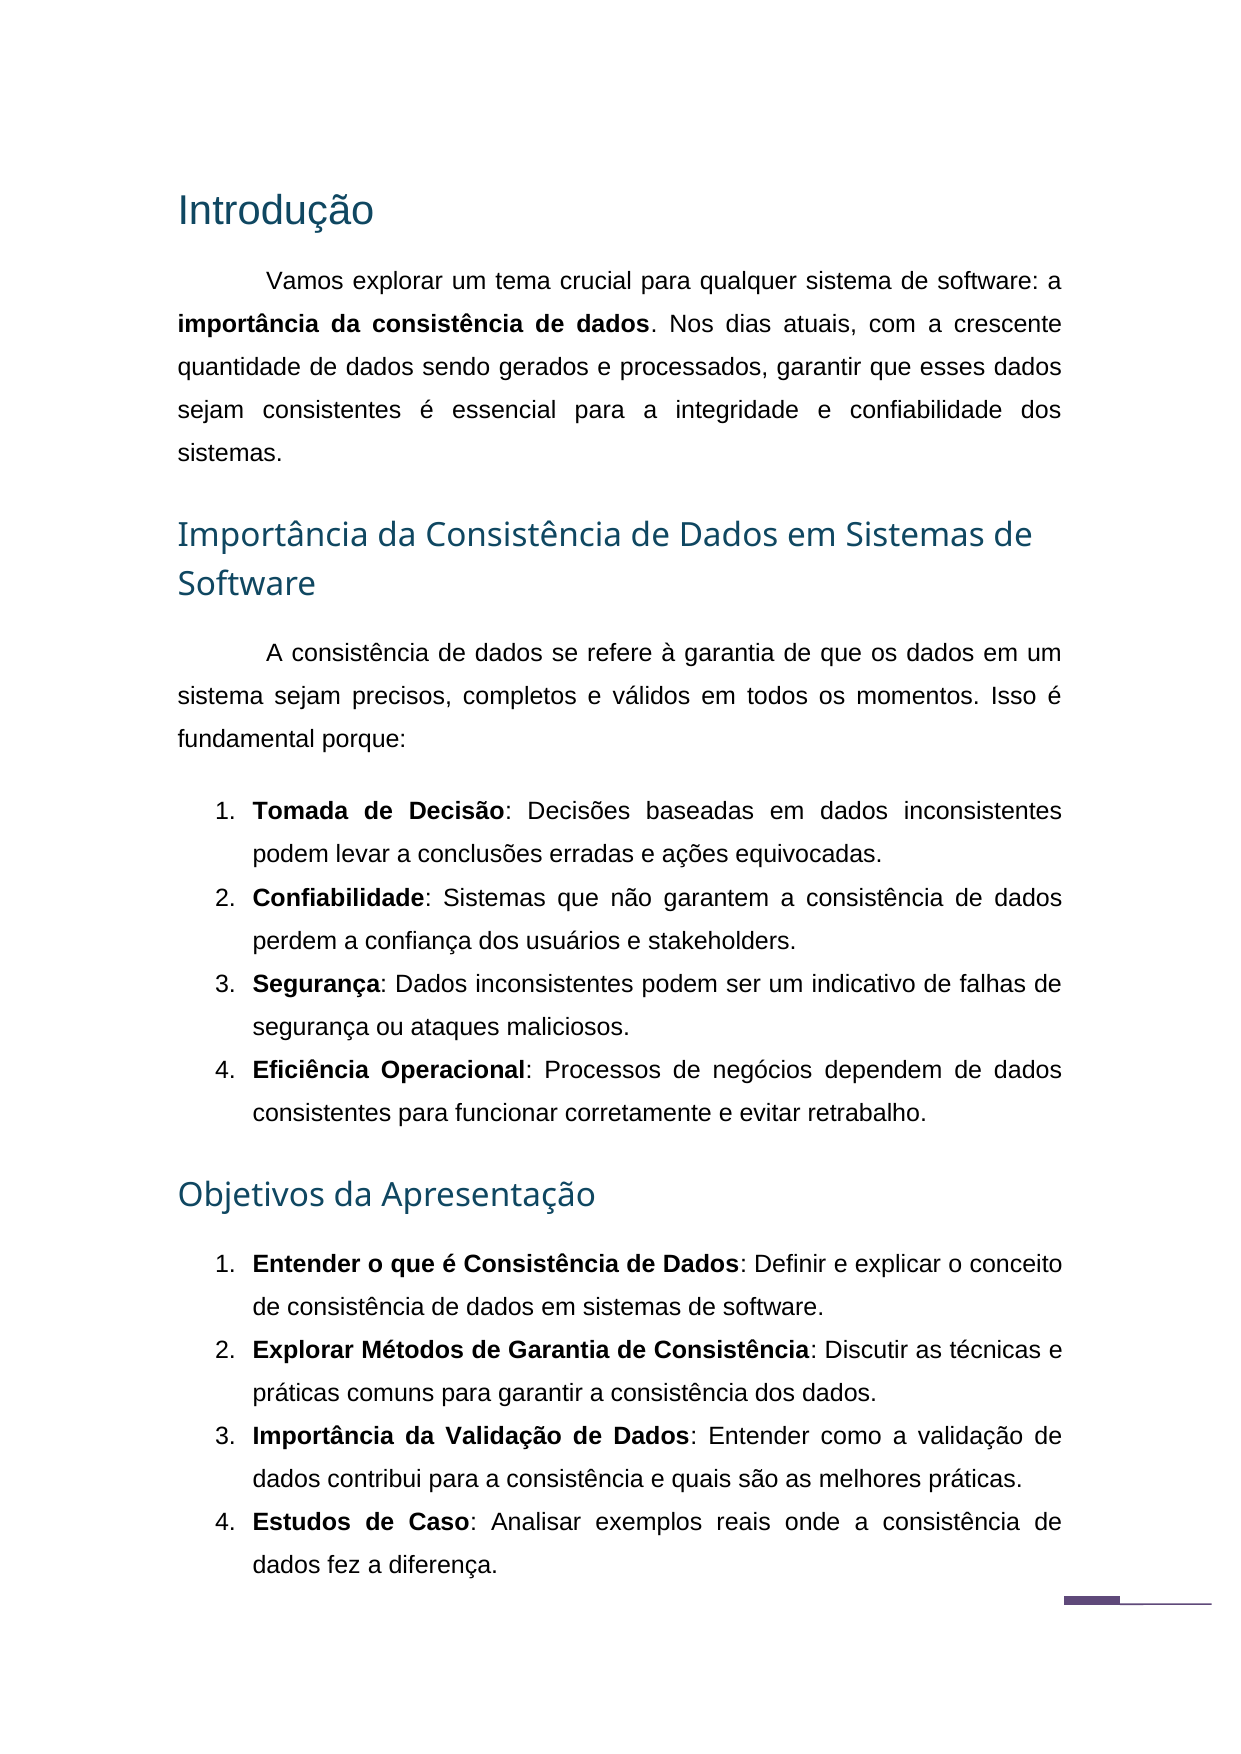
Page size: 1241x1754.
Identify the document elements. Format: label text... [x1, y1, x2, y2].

list Segurança: Dados inconsistentes podem ser um indicativo de falhas de segurança ou ataques maliciosos. [215, 969, 1063, 1041]
text Vamos explorar um tema crucial para qualquer sistema de software: a importância da consistência de dados. Nos dias atuais, com a crescente quantidade de dados sendo gerados e processados, garantir que esses dados sejam consistentes é essencial para a integridade e confiabilidade dos sistemas. [177, 266, 1063, 467]
list Tomada de Decisão: Decisões baseadas em dados inconsistentes podem levar a conclusões erradas e ações equivocadas. [215, 796, 1063, 868]
subtitle Introdução [177, 185, 1063, 233]
list Entender o que é Consistência de Dados: Definir e explicar o conceito de consistência de dados em sistemas de software. [215, 1249, 1063, 1321]
list Eficiência Operacional: Processos de negócios dependem de dados consistentes para funcionar corretamente e evitar retrabalho. [215, 1055, 1063, 1127]
list Importância da Validação de Dados: Entender como a validação de dados contribui para a consistência e quais são as melhores práticas. [215, 1421, 1063, 1493]
text A consistência de dados se refere à garantia de que os dados em um sistema sejam precisos, completos e válidos em todos os momentos. Isso é fundamental porque: [177, 638, 1063, 753]
list Estudos de Caso: Analisar exemplos reais onde a consistência de dados fez a diferença. [215, 1507, 1063, 1579]
list Confiabilidade: Sistemas que não garantem a consistência de dados perdem a confiança dos usuários e stakeholders. [215, 883, 1063, 954]
subtitle Objetivos da Apresentação [177, 1171, 1063, 1216]
list Explorar Métodos de Garantia de Consistência: Discutir as técnicas e práticas comuns para garantir a consistência dos dados. [215, 1335, 1063, 1407]
subtitle Importância da Consistência de Dados em Sistemas de Software [177, 511, 1063, 605]
